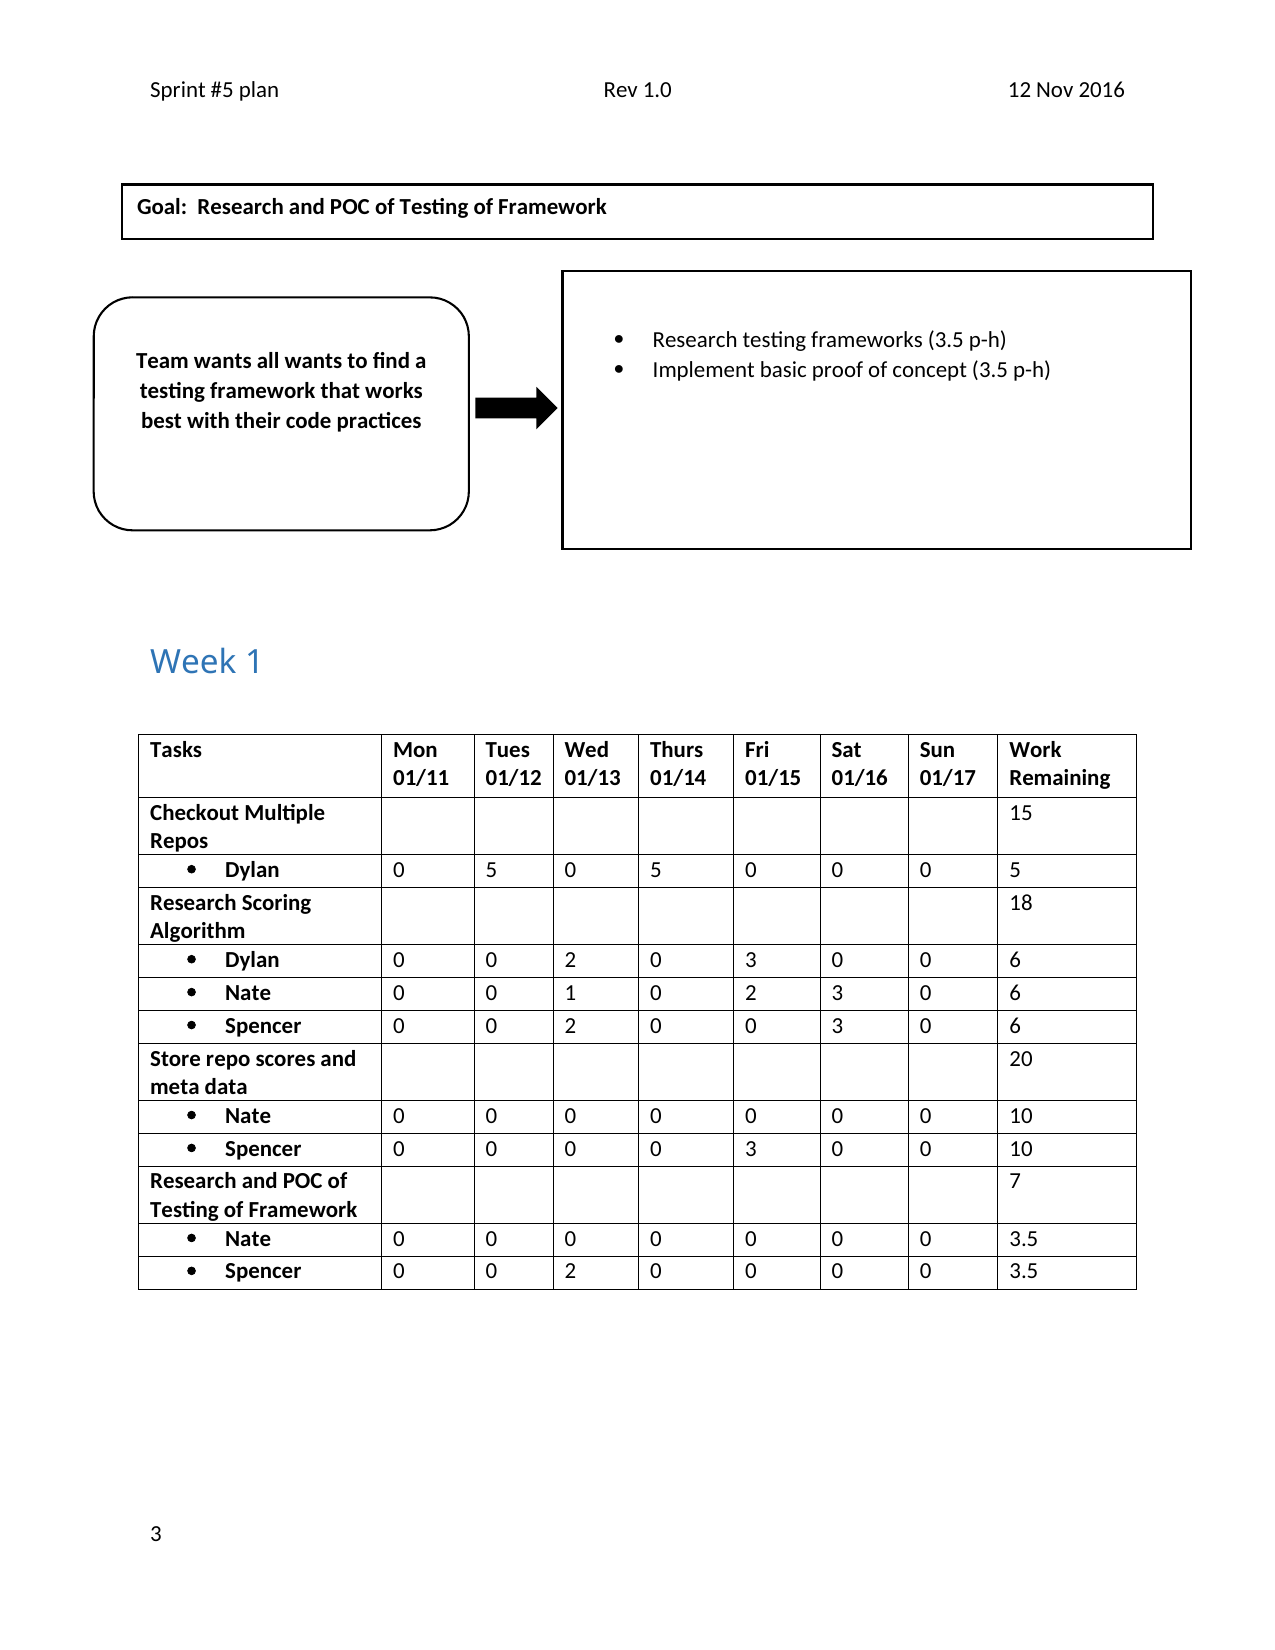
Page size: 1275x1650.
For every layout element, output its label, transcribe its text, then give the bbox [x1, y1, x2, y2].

table_cell 0 [475, 1257, 553, 1288]
table_cell 0 [475, 1134, 553, 1166]
table_cell [734, 798, 820, 854]
table_cell 0 [554, 855, 638, 887]
table_cell 6 [998, 1011, 1136, 1043]
table_cell 0 [734, 1011, 820, 1043]
table_header Tasks [139, 735, 381, 797]
table_cell 10 [998, 1134, 1136, 1166]
table_cell 5 [639, 855, 733, 887]
table_header Tues 01/12 [475, 735, 553, 797]
table_cell Checkout Multiple Repos [139, 798, 381, 854]
table_header Sat 01/16 [821, 735, 908, 797]
table_header Thurs 01/14 [639, 735, 733, 797]
table_header Work Remaining [998, 735, 1136, 797]
table_cell 0 [734, 1257, 820, 1288]
table_cell [554, 888, 638, 944]
table_cell 0 [382, 945, 474, 977]
table_cell Nate [139, 1101, 381, 1133]
table_cell 0 [909, 1134, 997, 1166]
table_header Mon 01/11 [382, 735, 474, 797]
table_cell 3 [821, 978, 908, 1010]
table_cell 7 [998, 1167, 1136, 1223]
table_cell Spencer [139, 1134, 381, 1166]
table_cell 5 [475, 855, 553, 887]
table_cell 10 [998, 1101, 1136, 1133]
table_cell [382, 798, 474, 854]
table_cell Spencer [139, 1257, 381, 1288]
table_cell [554, 1167, 638, 1223]
table_cell Dylan [139, 855, 381, 887]
table_cell 0 [475, 1224, 553, 1256]
table_cell 0 [734, 1101, 820, 1133]
table_cell [475, 1167, 553, 1223]
table_cell [909, 1044, 997, 1100]
table_cell 1 [554, 978, 638, 1010]
table_cell 2 [734, 978, 820, 1010]
table_cell [554, 798, 638, 854]
table_cell 0 [909, 855, 997, 887]
table_cell 0 [382, 1011, 474, 1043]
table_cell [382, 888, 474, 944]
table_cell [639, 888, 733, 944]
table_cell [475, 798, 553, 854]
table_cell 2 [554, 1257, 638, 1288]
table_cell 0 [639, 1101, 733, 1133]
table_cell [821, 1167, 908, 1223]
table_cell [639, 1044, 733, 1100]
table_cell Spencer [139, 1011, 381, 1043]
table_cell 3 [821, 1011, 908, 1043]
table_cell [475, 1044, 553, 1100]
table_cell [821, 1044, 908, 1100]
table_cell 0 [821, 855, 908, 887]
table_cell 0 [554, 1134, 638, 1166]
table_cell [639, 798, 733, 854]
table_cell Dylan [139, 945, 381, 977]
table_cell 0 [639, 978, 733, 1010]
table_cell Nate [139, 978, 381, 1010]
table_cell 0 [475, 1011, 553, 1043]
table_cell [382, 1167, 474, 1223]
table_cell 0 [821, 1101, 908, 1133]
table_cell [382, 1044, 474, 1100]
table_cell 0 [909, 978, 997, 1010]
table_header Wed 01/13 [554, 735, 638, 797]
table_header Sun 01/17 [909, 735, 997, 797]
table_cell 0 [821, 1257, 908, 1288]
table_cell 15 [998, 798, 1136, 854]
table_cell 2 [554, 1011, 638, 1043]
table_cell [909, 1167, 997, 1223]
table_cell [909, 798, 997, 854]
table_cell [821, 888, 908, 944]
table_cell 0 [909, 1257, 997, 1288]
table_cell [909, 888, 997, 944]
table_cell Nate [139, 1224, 381, 1256]
table_cell 0 [909, 1011, 997, 1043]
table_cell [639, 1167, 733, 1223]
table_cell [554, 1044, 638, 1100]
table_cell 0 [639, 1011, 733, 1043]
table_cell 6 [998, 945, 1136, 977]
table_cell 0 [909, 1224, 997, 1256]
table_cell 0 [909, 945, 997, 977]
table_cell 0 [639, 1257, 733, 1288]
table_header Fri 01/15 [734, 735, 820, 797]
table_cell 3.5 [998, 1224, 1136, 1256]
table_cell [475, 888, 553, 944]
table_cell 0 [821, 945, 908, 977]
table_cell 6 [998, 978, 1136, 1010]
table_cell 0 [382, 978, 474, 1010]
table_cell 0 [475, 978, 553, 1010]
subtitle Week 1 [150, 638, 1125, 684]
table_cell Research and POC of Testing of Framework [139, 1167, 381, 1223]
table_cell 5 [998, 855, 1136, 887]
table_cell 0 [639, 1134, 733, 1166]
table_cell [734, 888, 820, 944]
table_cell 3.5 [998, 1257, 1136, 1288]
table_cell 3 [734, 1134, 820, 1166]
table_cell 20 [998, 1044, 1136, 1100]
table_cell 0 [475, 945, 553, 977]
table_cell 0 [382, 1134, 474, 1166]
table_cell [734, 1167, 820, 1223]
table_cell 3 [734, 945, 820, 977]
table_cell 0 [821, 1134, 908, 1166]
table_cell Store repo scores and meta data [139, 1044, 381, 1100]
table_cell 0 [475, 1101, 553, 1133]
table_cell 0 [554, 1101, 638, 1133]
table_cell 0 [821, 1224, 908, 1256]
table_cell 0 [554, 1224, 638, 1256]
table_cell 0 [734, 1224, 820, 1256]
table_cell [734, 1044, 820, 1100]
table_cell 0 [382, 855, 474, 887]
table_cell 0 [639, 945, 733, 977]
table_cell 0 [382, 1257, 474, 1288]
table_cell 0 [734, 855, 820, 887]
table_cell [821, 798, 908, 854]
table_cell 0 [909, 1101, 997, 1133]
table_cell 0 [639, 1224, 733, 1256]
table_cell Research Scoring Algorithm [139, 888, 381, 944]
table_cell 18 [998, 888, 1136, 944]
table_cell 2 [554, 945, 638, 977]
table_cell 0 [382, 1101, 474, 1133]
table_cell 0 [382, 1224, 474, 1256]
